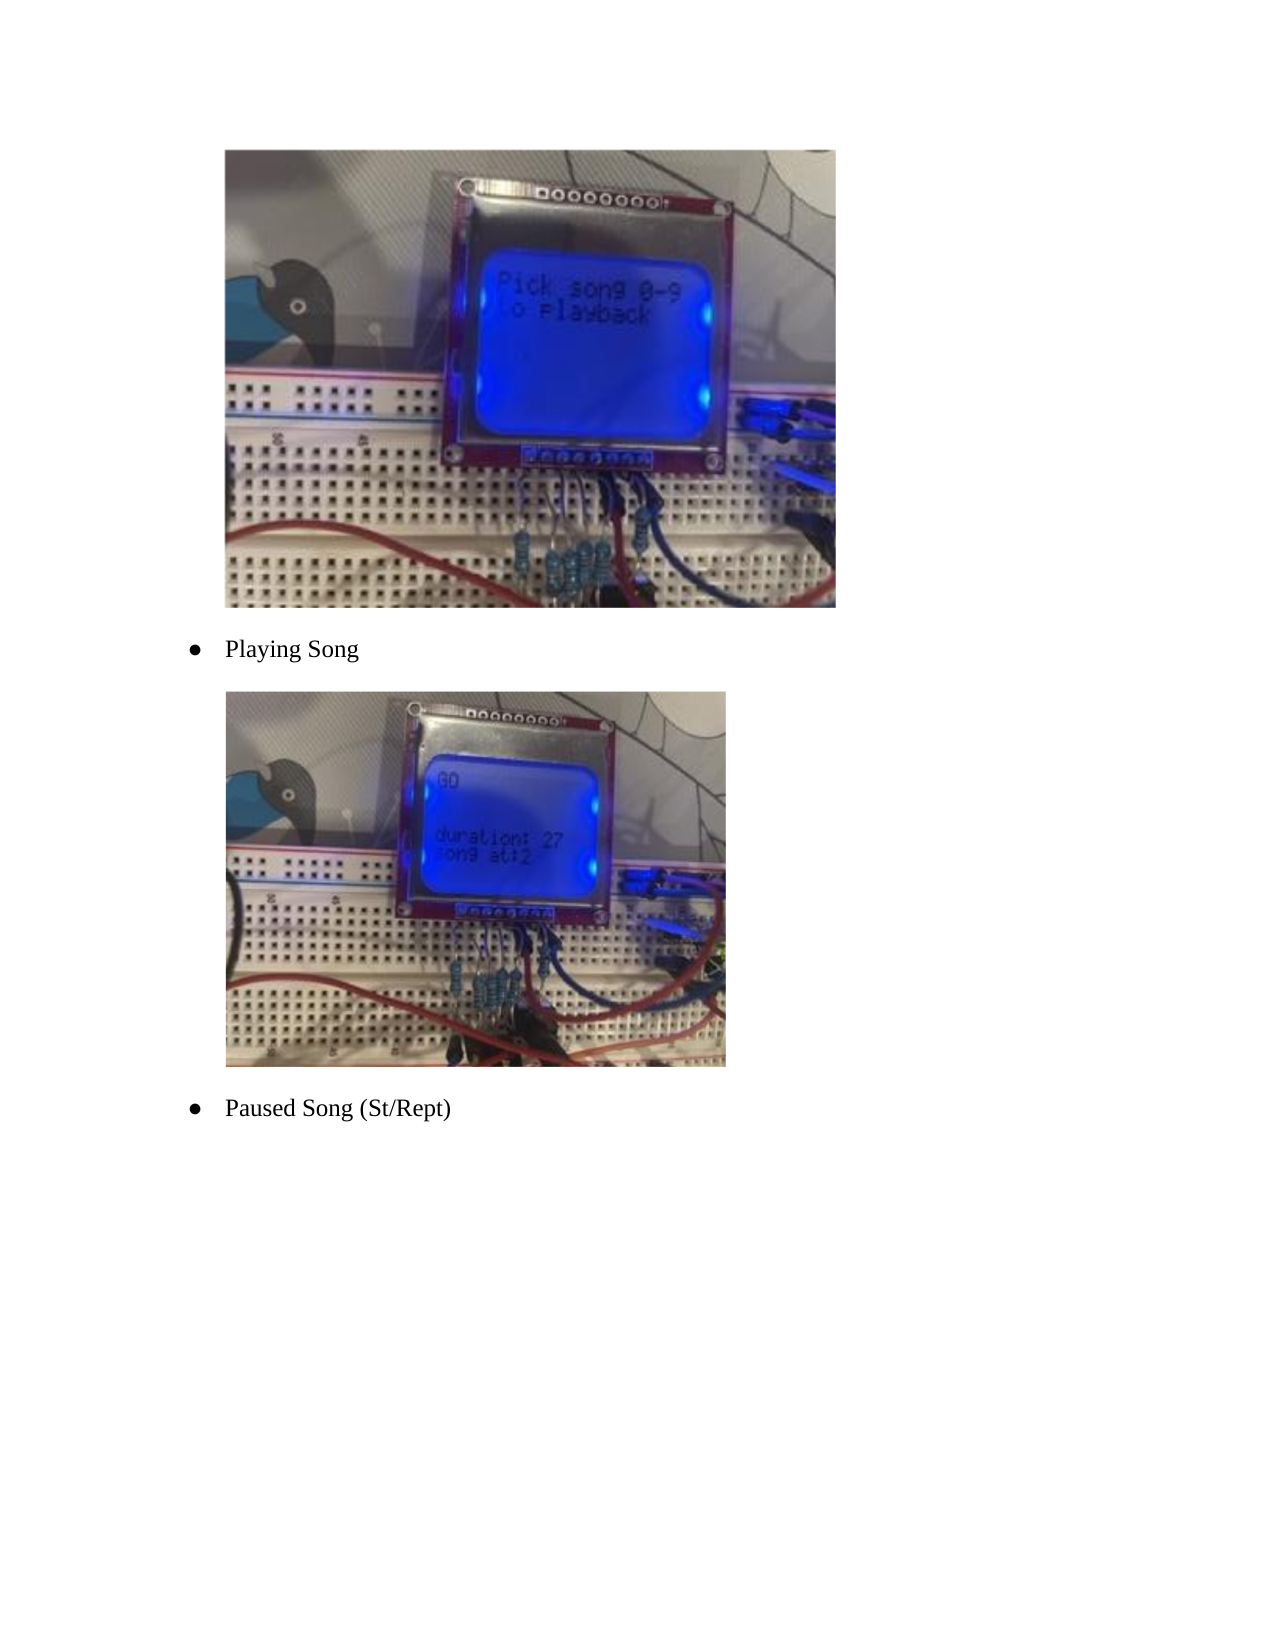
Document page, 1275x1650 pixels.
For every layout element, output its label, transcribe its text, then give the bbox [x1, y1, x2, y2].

picture [226, 692, 725, 1066]
list Playing Song [187, 634, 1125, 663]
list Paused Song (St/Rept) [187, 1093, 1125, 1122]
picture [226, 151, 835, 607]
